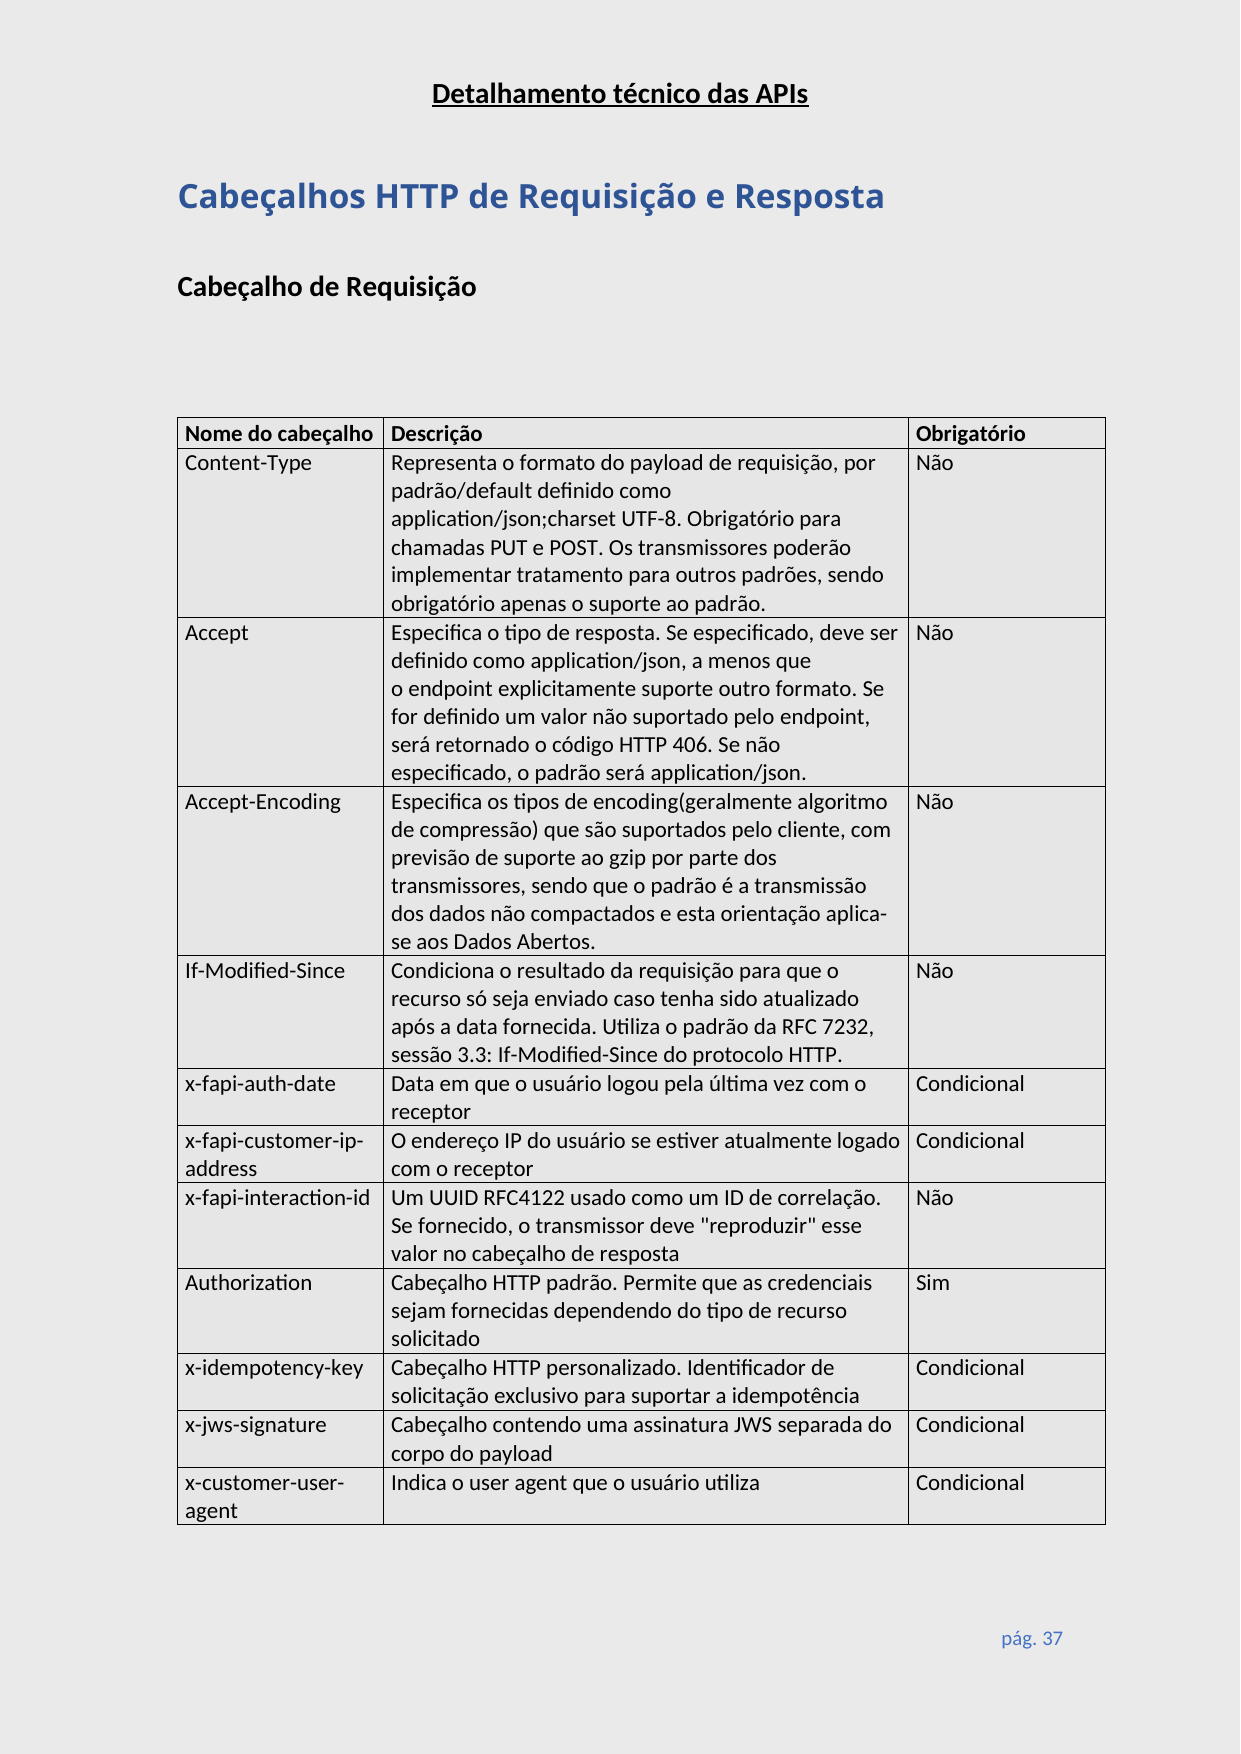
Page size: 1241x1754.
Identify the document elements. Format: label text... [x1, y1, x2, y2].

table_cell Especifica os tipos de encoding(geralmente algoritmo de compressão) que são suportados pelo cliente, com previsão de suporte ao gzip por parte dos transmissores, sendo que o padrão é a transmissão dos dados não compactados e esta orientação aplica-se aos Dados Abertos. [384, 787, 908, 955]
table_header Descrição [384, 418, 908, 447]
table_header Nome do cabeçalho [178, 418, 383, 447]
table_cell Representa o formato do payload de requisição, por padrão/default definido como application/json;charset UTF-8. Obrigatório para chamadas PUT e POST. Os transmissores poderão implementar tratamento para outros padrões, sendo obrigatório apenas o suporte ao padrão. [384, 449, 908, 617]
table_cell Indica o user agent que o usuário utiliza [384, 1468, 908, 1524]
table_cell Condicional [909, 1126, 1105, 1182]
table_cell Condicional [909, 1069, 1105, 1125]
table_cell x-fapi-customer-ip-address [178, 1126, 383, 1182]
table_cell Authorization [178, 1269, 383, 1352]
table_cell Especifica o tipo de resposta. Se especificado, deve ser definido como application/json, a menos que o endpoint explicitamente suporte outro formato. Se for definido um valor não suportado pelo endpoint, será retornado o código HTTP 406. Se não especificado, o padrão será application/json. [384, 618, 908, 786]
table_cell Data em que o usuário logou pela última vez com o receptor [384, 1069, 908, 1125]
table_cell O endereço IP do usuário se estiver atualmente logado com o receptor [384, 1126, 908, 1182]
text Cabeçalho de Requisição [177, 268, 1063, 304]
table_cell Accept [178, 618, 383, 786]
table_cell Content-Type [178, 449, 383, 617]
table_cell x-idempotency-key [178, 1354, 383, 1409]
table_cell Sim [909, 1269, 1105, 1352]
table_cell Cabeçalho HTTP personalizado. Identificador de solicitação exclusivo para suportar a idempotência [384, 1354, 908, 1409]
table_header Obrigatório [909, 418, 1105, 447]
table_cell x-fapi-interaction-id [178, 1183, 383, 1267]
table_cell x-jws-signature [178, 1411, 383, 1467]
table_cell Cabeçalho HTTP padrão. Permite que as credenciais sejam fornecidas dependendo do tipo de recurso solicitado [384, 1269, 908, 1352]
table_cell x-fapi-auth-date [178, 1069, 383, 1125]
table_cell Cabeçalho contendo uma assinatura JWS separada do corpo do payload [384, 1411, 908, 1467]
table_cell x-customer-user-agent [178, 1468, 383, 1524]
table_cell Não [909, 956, 1105, 1068]
table_cell Condiciona o resultado da requisição para que o recurso só seja enviado caso tenha sido atualizado após a data fornecida. Utiliza o padrão da RFC 7232, sessão 3.3: If-Modified-Since do protocolo HTTP. [384, 956, 908, 1068]
table_cell Não [909, 449, 1105, 617]
table_cell Accept-Encoding [178, 787, 383, 955]
table_cell Condicional [909, 1468, 1105, 1524]
subtitle Cabeçalhos HTTP de Requisição e Resposta [177, 173, 1063, 218]
table_cell Não [909, 787, 1105, 955]
table_cell Um UUID RFC4122 usado como um ID de correlação. Se fornecido, o transmissor deve "reproduzir" esse valor no cabeçalho de resposta [384, 1183, 908, 1267]
table_cell Não [909, 1183, 1105, 1267]
table_cell Condicional [909, 1354, 1105, 1409]
table_cell Não [909, 618, 1105, 786]
table_cell Condicional [909, 1411, 1105, 1467]
table_cell If-Modified-Since [178, 956, 383, 1068]
